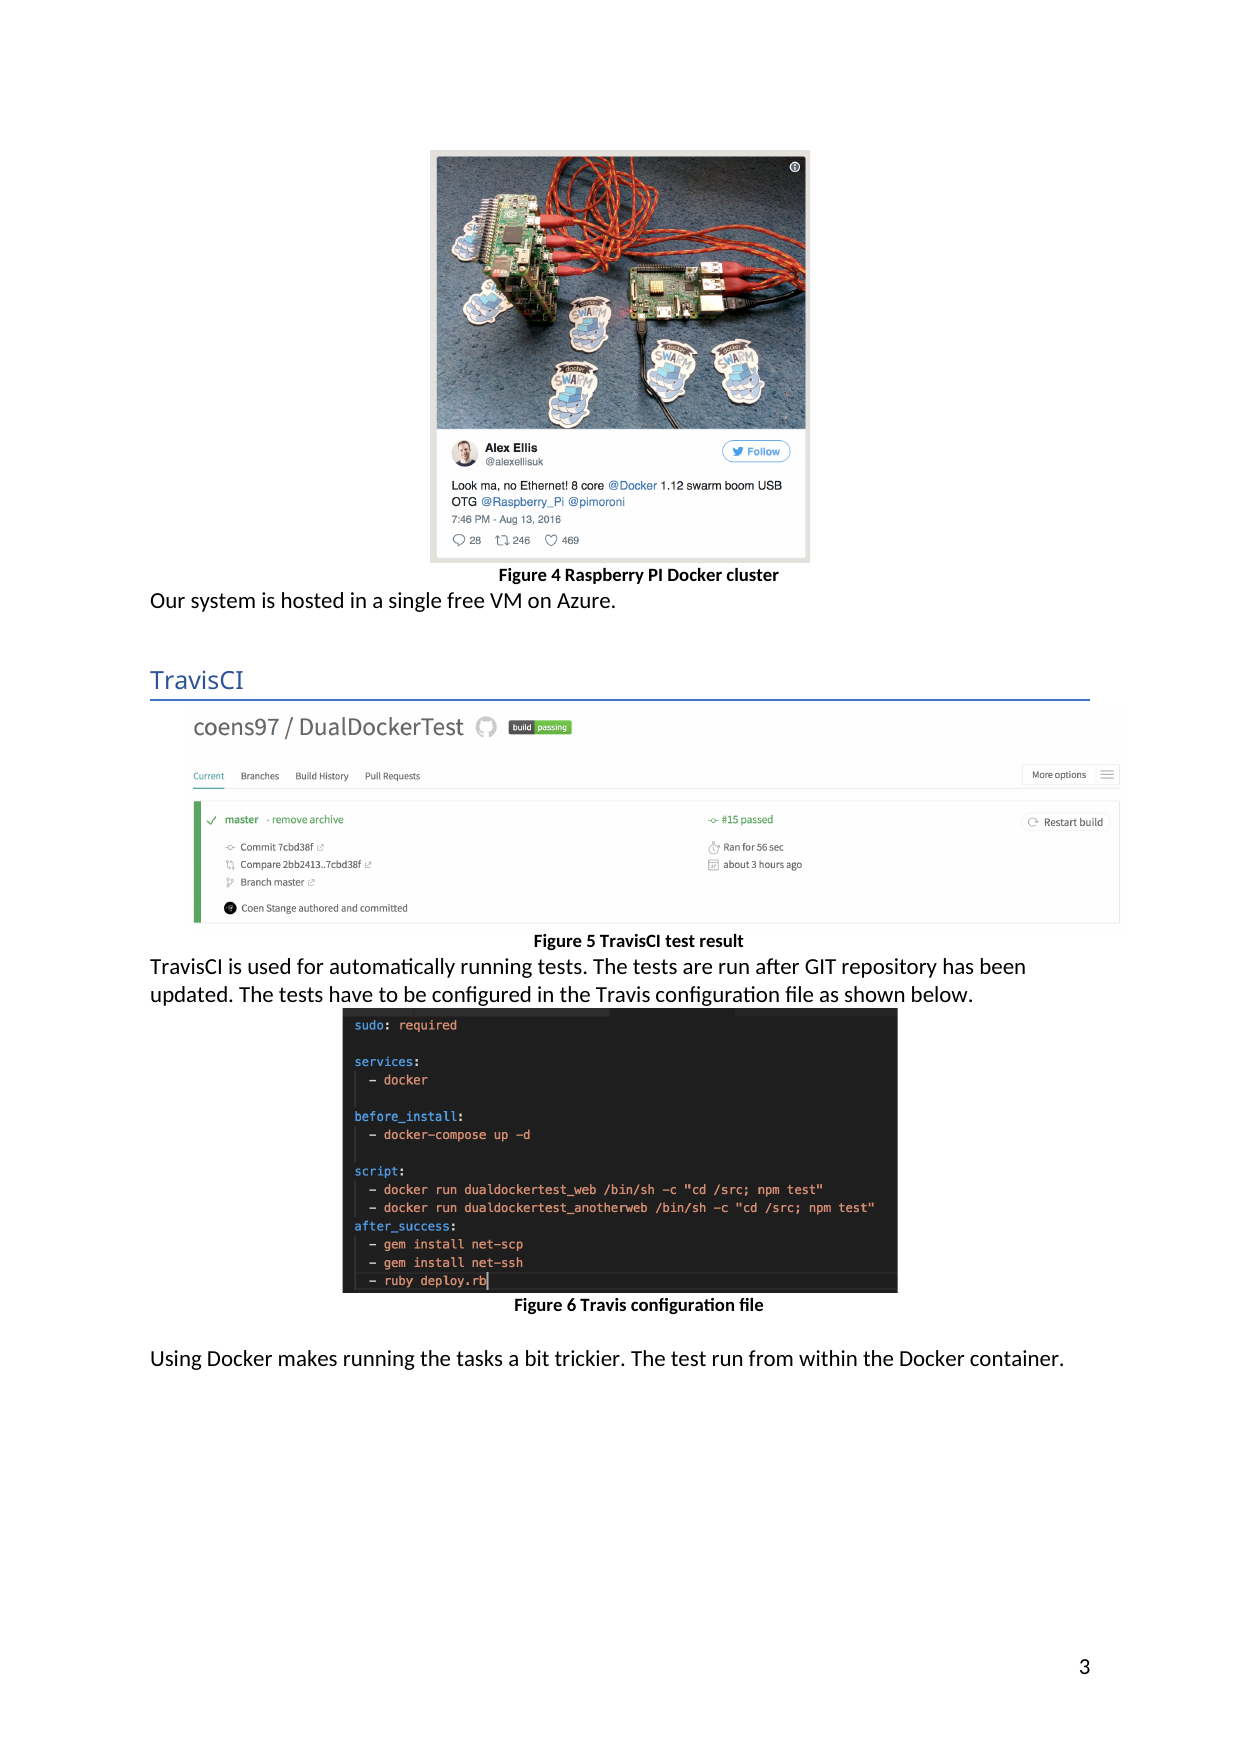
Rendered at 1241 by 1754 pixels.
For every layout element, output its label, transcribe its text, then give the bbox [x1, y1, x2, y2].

subtitle TravisCI [150, 663, 1090, 699]
picture [342, 1008, 898, 1293]
text TravisCI is used for automatically running tests. The tests are run after GIT repository has been updated. The tests have to be configured in the Travis configuration file as shown below. [150, 952, 1090, 1008]
text Using Docker makes running the tasks a bit trickier. The test run from within the Docker container. [150, 1344, 1090, 1372]
picture [430, 150, 811, 563]
picture [187, 709, 1126, 930]
text Our system is hosted in a single free VM on Azure. [150, 586, 1090, 614]
